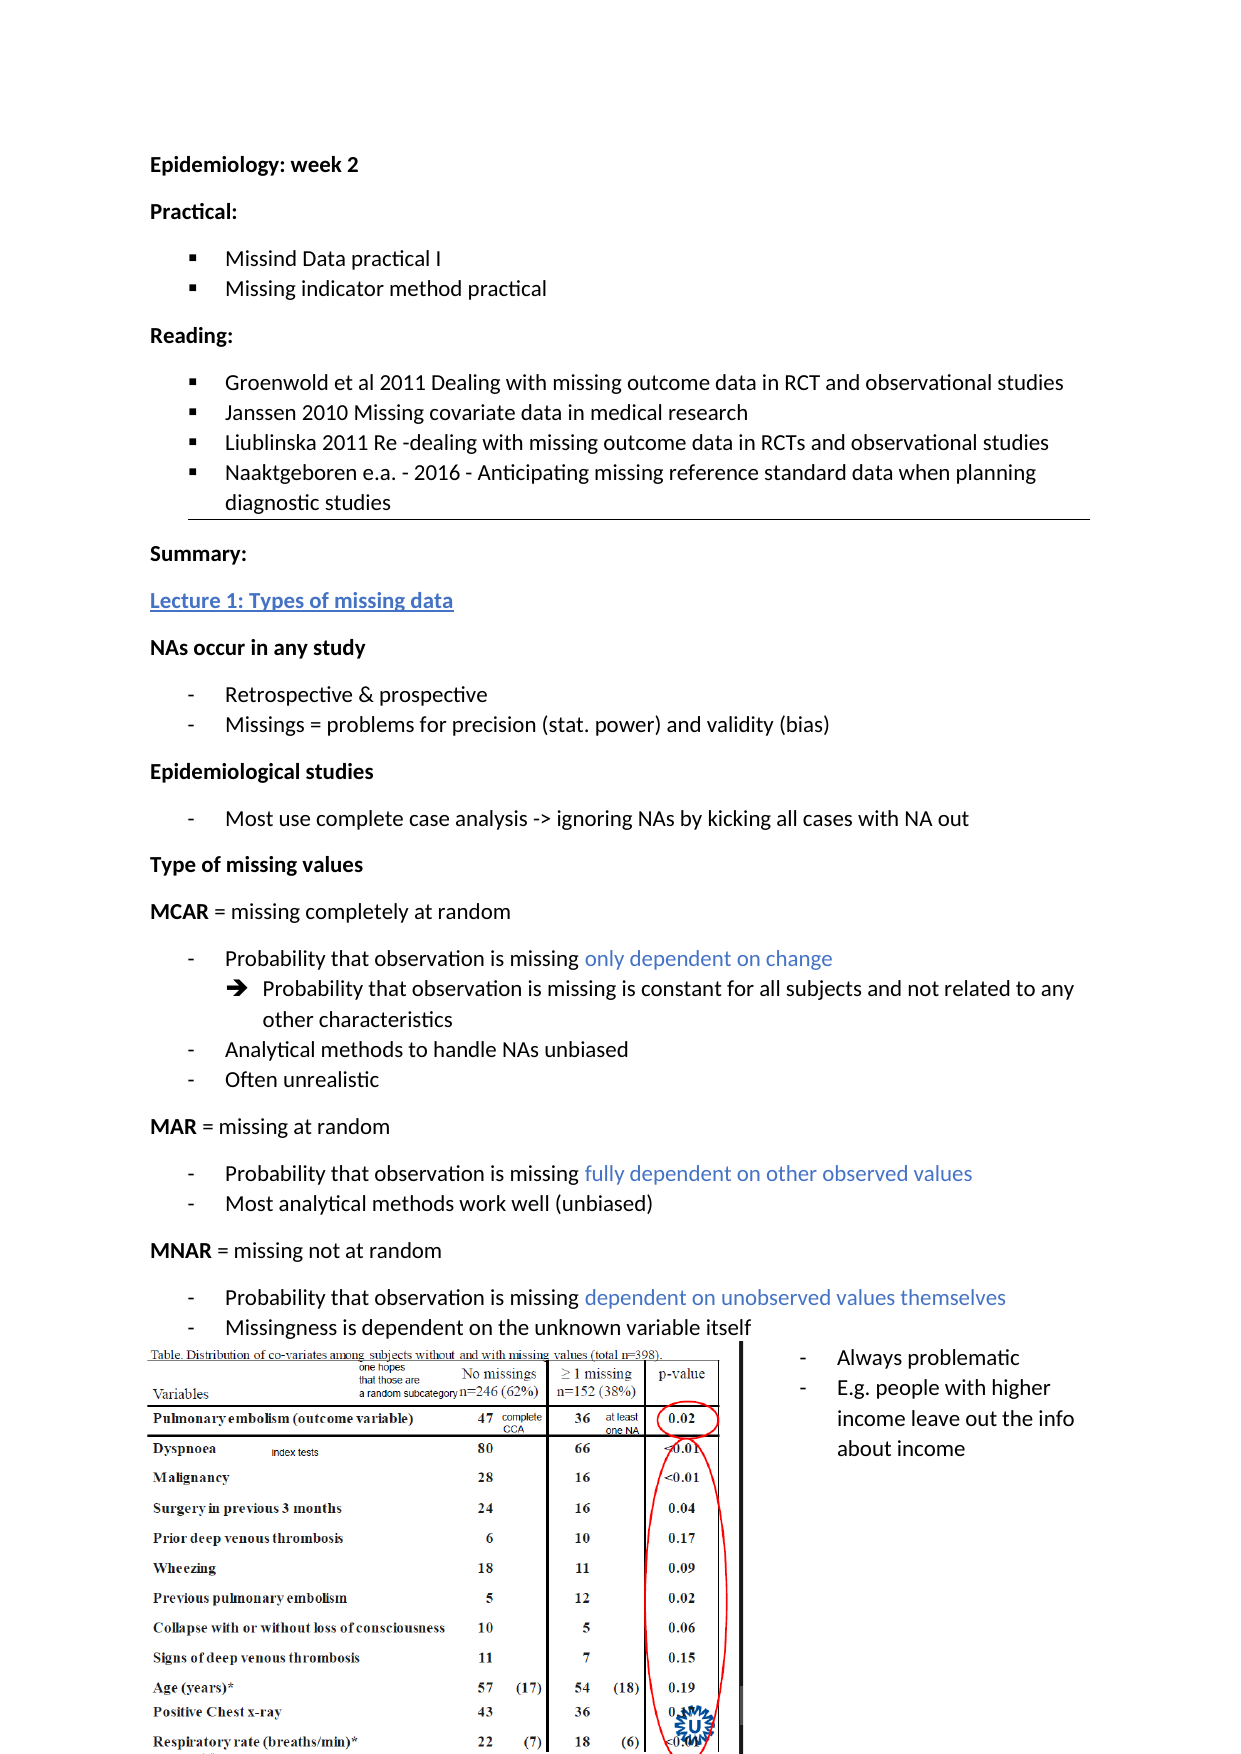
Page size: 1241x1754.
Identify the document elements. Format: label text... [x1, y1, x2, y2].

text NAs occur in any study [150, 633, 1090, 661]
list Probability that observation is missing fully dependent on other observed values [187, 1159, 1090, 1187]
list Analytical methods to handle NAs unbiased [187, 1035, 1090, 1063]
list Liublinska 2011 Re -dealing with missing outcome data in RCTs and observational studies [187, 428, 1090, 456]
text MNAR = missing not at random [150, 1236, 1090, 1264]
text Reading: [150, 321, 1090, 349]
list Janssen 2010 Missing covariate data in medical research [187, 398, 1090, 426]
text Epidemiological studies [150, 757, 1090, 785]
list Often unrealistic [187, 1065, 1090, 1093]
list Missings = problems for precision (stat. power) and validity (bias) [187, 710, 1090, 738]
text Type of missing values [150, 851, 1090, 878]
list Probability that observation is missing dependent on unobserved values themselves [187, 1283, 1090, 1311]
text Summary: [150, 539, 1090, 567]
list Groenwold et al 2011 Dealing with missing outcome data in RCT and observational studies [187, 368, 1090, 396]
list Missing indicator method practical [187, 274, 1090, 302]
list Retrospective & prospective [187, 680, 1090, 708]
list Missind Data practical I [187, 244, 1090, 272]
text Lecture 1: Types of missing data [150, 586, 1090, 614]
list Probability that observation is missing only dependent on change [187, 944, 1090, 972]
list Naaktgeboren e.a. - 2016 - Anticipating missing reference standard data when planning diagnostic studies [187, 458, 1090, 520]
list Probability that observation is missing is constant for all subjects and not related to any other characteristics [225, 974, 1090, 1033]
list Missingness is dependent on the unknown variable itself [187, 1313, 1090, 1341]
list Always problematic [744, 1343, 1090, 1371]
picture [147, 1341, 744, 1754]
text MAR = missing at random [150, 1112, 1090, 1140]
list Most use complete case analysis -> ignoring NAs by kicking all cases with NA out [187, 804, 1090, 832]
text Practical: [150, 197, 1090, 225]
text Epidemiology: week 2 [150, 150, 1090, 178]
list E.g. people with higher income leave out the info about income [744, 1373, 1090, 1462]
list Most analytical methods work well (unbiased) [187, 1189, 1090, 1217]
text MCAR = missing completely at random [150, 897, 1090, 925]
